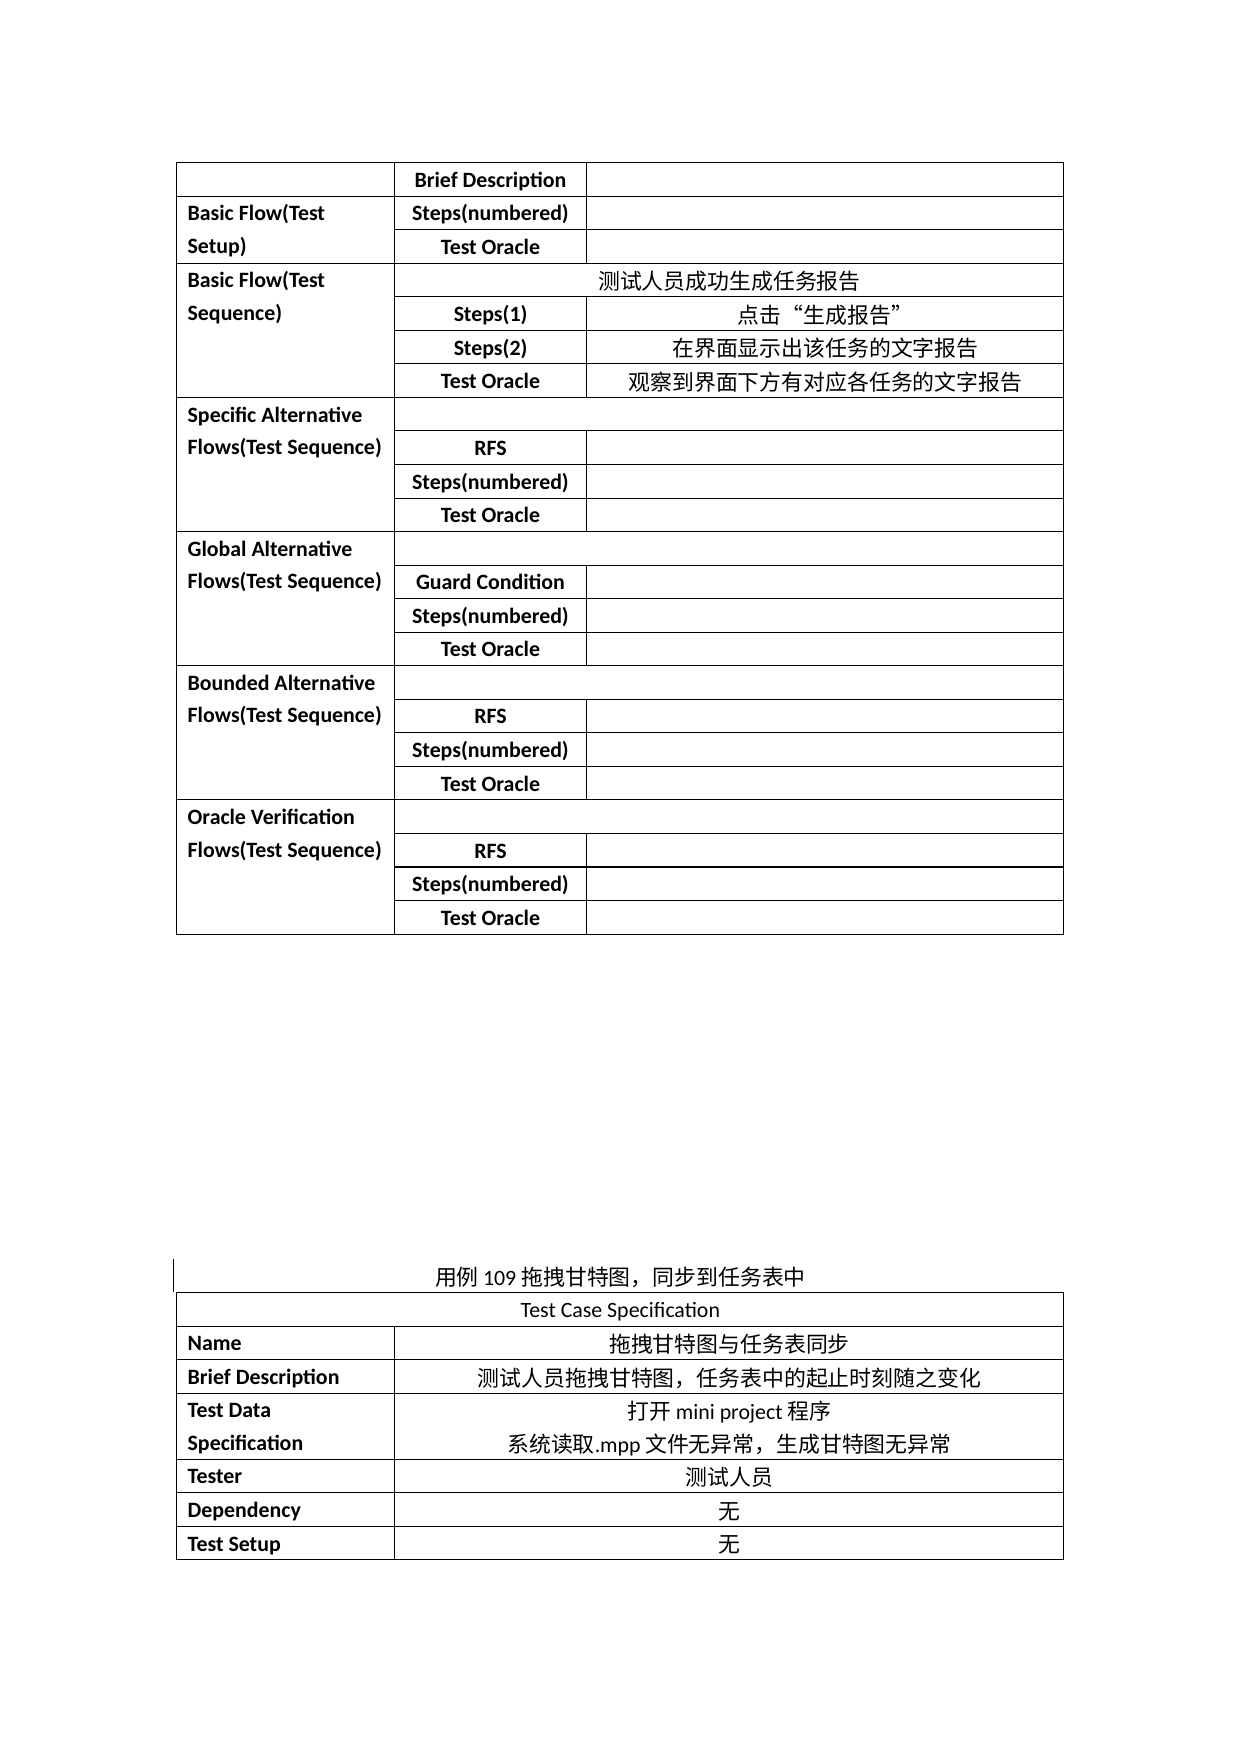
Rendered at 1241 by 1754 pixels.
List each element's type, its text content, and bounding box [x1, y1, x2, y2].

table_cell Oracle Verification Flows(Test Sequence) [177, 800, 394, 933]
table_cell Test Data Specification [177, 1394, 394, 1459]
table_cell Steps(1) [395, 297, 586, 330]
table_cell [587, 700, 1063, 732]
table_header Test Case Specification [177, 1293, 1063, 1326]
table_cell [587, 599, 1063, 632]
table_cell Steps(numbered) [395, 868, 586, 900]
table_cell [587, 163, 1063, 196]
table_cell RFS [395, 834, 586, 866]
table_cell 观察到界面下方有对应各任务的文字报告 [587, 364, 1063, 397]
table_cell Steps(2) [395, 331, 586, 363]
table_cell Basic Flow(Test Sequence) [177, 264, 394, 397]
table_cell 在界面显示出该任务的文字报告 [587, 331, 1063, 363]
table_cell [587, 868, 1063, 900]
table_cell [587, 197, 1063, 229]
table_cell Steps(numbered) [395, 599, 586, 632]
table_cell Steps(numbered) [395, 197, 586, 229]
table_cell Steps(numbered) [395, 733, 586, 766]
table_cell Test Oracle [395, 364, 586, 397]
table_cell 点击“生成报告” [587, 297, 1063, 330]
table_cell Test Oracle [395, 499, 586, 531]
table_cell Test Oracle [395, 230, 586, 263]
table_cell Dependency [177, 1493, 394, 1526]
table_cell Brief Description [395, 163, 586, 196]
table_cell [395, 666, 1063, 699]
table_cell [587, 431, 1063, 464]
table_cell RFS [395, 431, 586, 464]
table_cell Test Oracle [395, 767, 586, 799]
table_cell Tester [177, 1460, 394, 1492]
table_cell [587, 767, 1063, 799]
table_cell 无 [395, 1493, 1063, 1526]
table_cell [587, 901, 1063, 933]
table_cell Specific Alternative Flows(Test Sequence) [177, 398, 394, 531]
table_cell [587, 834, 1063, 866]
table_cell Test Oracle [395, 901, 586, 933]
table_cell Steps(numbered) [395, 465, 586, 497]
table_cell Test Oracle [395, 633, 586, 665]
table_cell [587, 733, 1063, 766]
table_cell [587, 230, 1063, 263]
table_cell RFS [395, 700, 586, 732]
table_cell [587, 566, 1063, 598]
table_cell [395, 532, 1063, 564]
table_cell 打开mini project程序 系统读取.mpp文件无异常，生成甘特图无异常 [395, 1394, 1063, 1459]
table_cell Basic Flow(Test Setup) [177, 197, 394, 263]
table_cell Global Alternative Flows(Test Sequence) [177, 532, 394, 665]
table_cell Test Setup [177, 1527, 394, 1559]
table_cell Brief Description [177, 1360, 394, 1393]
table_cell Name [177, 1327, 394, 1359]
table_cell [587, 633, 1063, 665]
table_cell [587, 499, 1063, 531]
table_cell 无 [395, 1527, 1063, 1559]
table_cell [395, 398, 1063, 430]
table_cell Guard Condition [395, 566, 586, 598]
table_cell 测试人员成功生成任务报告 [395, 264, 1063, 296]
table_cell [395, 800, 1063, 833]
table_cell 测试人员 [395, 1460, 1063, 1492]
table_cell Bounded Alternative Flows(Test Sequence) [177, 666, 394, 799]
table_cell 拖拽甘特图与任务表同步 [395, 1327, 1063, 1359]
table_cell 测试人员拖拽甘特图，任务表中的起止时刻随之变化 [395, 1360, 1063, 1393]
text 用例109 拖拽甘特图，同步到任务表中 [187, 1259, 1053, 1292]
table_cell [587, 465, 1063, 497]
